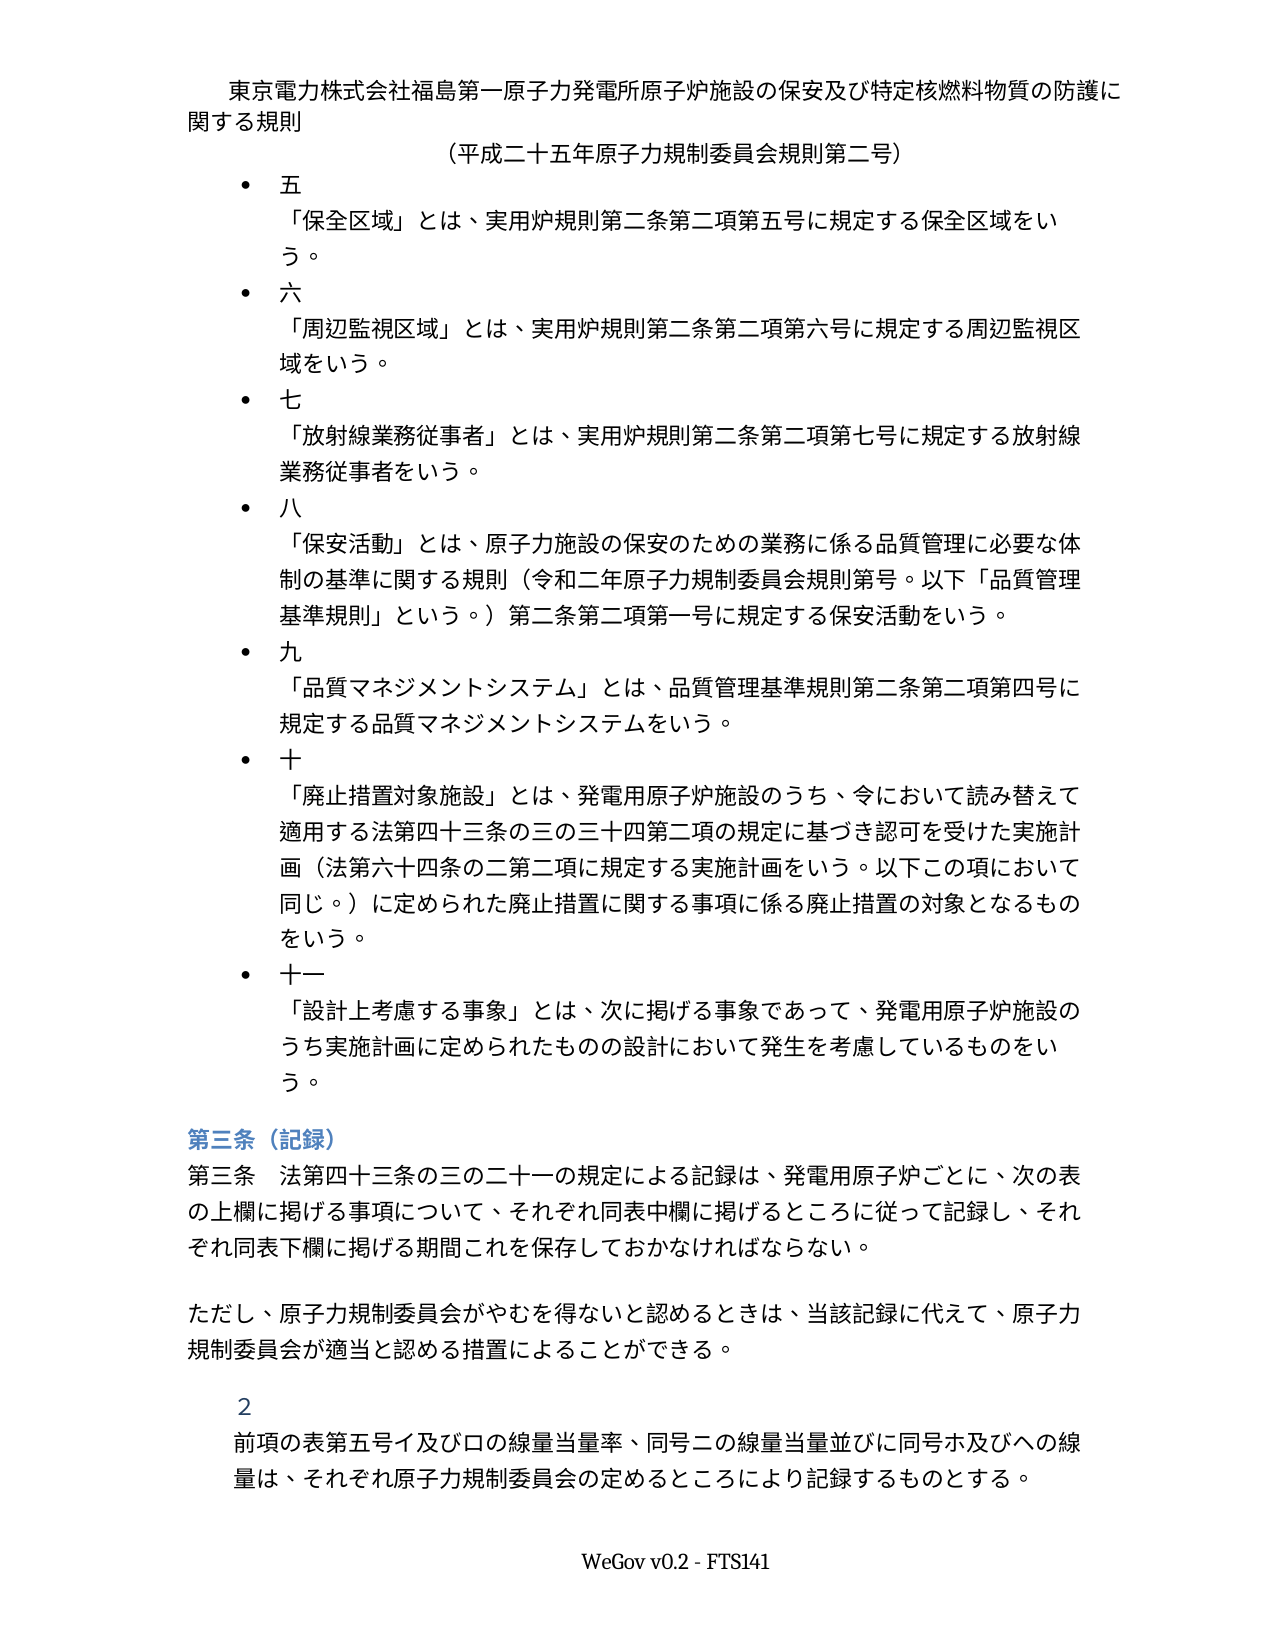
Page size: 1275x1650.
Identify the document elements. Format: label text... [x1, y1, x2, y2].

list 七 「放射線業務従事者」とは、実用炉規則第二条第二項第七号に規定する放射線業務従事者をいう。 [242, 384, 1087, 487]
list 十一 「設計上考慮する事象」とは、次に掲げる事象であって、発電用原子炉施設のうち実施計画に定められたものの設計において発生を考慮しているものをいう。 [242, 959, 1087, 1098]
list 六 「周辺監視区域」とは、実用炉規則第二条第二項第六号に規定する周辺監視区域をいう。 [242, 277, 1087, 380]
list 九 「品質マネジメントシステム」とは、品質管理基準規則第二条第二項第四号に規定する品質マネジメントシステムをいう。 [242, 636, 1087, 739]
text 第三条 法第四十三条の三の二十一の規定による記録は、発電用原子炉ごとに、次の表の上欄に掲げる事項について、それぞれ同表中欄に掲げるところに従って記録し、それぞれ同表下欄に掲げる期間これを保存しておかなければならない。 ただし、原子力規制委員会がやむを得ないと認めるときは、当該記録に代えて、原子力規制委員会が適当と認める措置によることができる。 [187, 1160, 1087, 1365]
subtitle ２ [233, 1391, 1087, 1422]
subtitle 第三条（記録） [187, 1124, 1087, 1155]
text 前項の表第五号イ及びロの線量当量率、同号ニの線量当量並びに同号ホ及びヘの線量は、それぞれ原子力規制委員会の定めるところにより記録するものとする。 [233, 1427, 1087, 1494]
list 十 「廃止措置対象施設」とは、発電用原子炉施設のうち、令において読み替えて適用する法第四十三条の三の三十四第二項の規定に基づき認可を受けた実施計画（法第六十四条の二第二項に規定する実施計画をいう。以下この項において同じ。）に定められた廃止措置に関する事項に係る廃止措置の対象となるものをいう。 [242, 744, 1087, 955]
list 八 「保安活動」とは、原子力施設の保安のための業務に係る品質管理に必要な体制の基準に関する規則（令和二年原子力規制委員会規則第号。以下「品質管理基準規則」という。）第二条第二項第一号に規定する保安活動をいう。 [242, 492, 1087, 631]
list 五 「保全区域」とは、実用炉規則第二条第二項第五号に規定する保全区域をいう。 [242, 169, 1087, 272]
